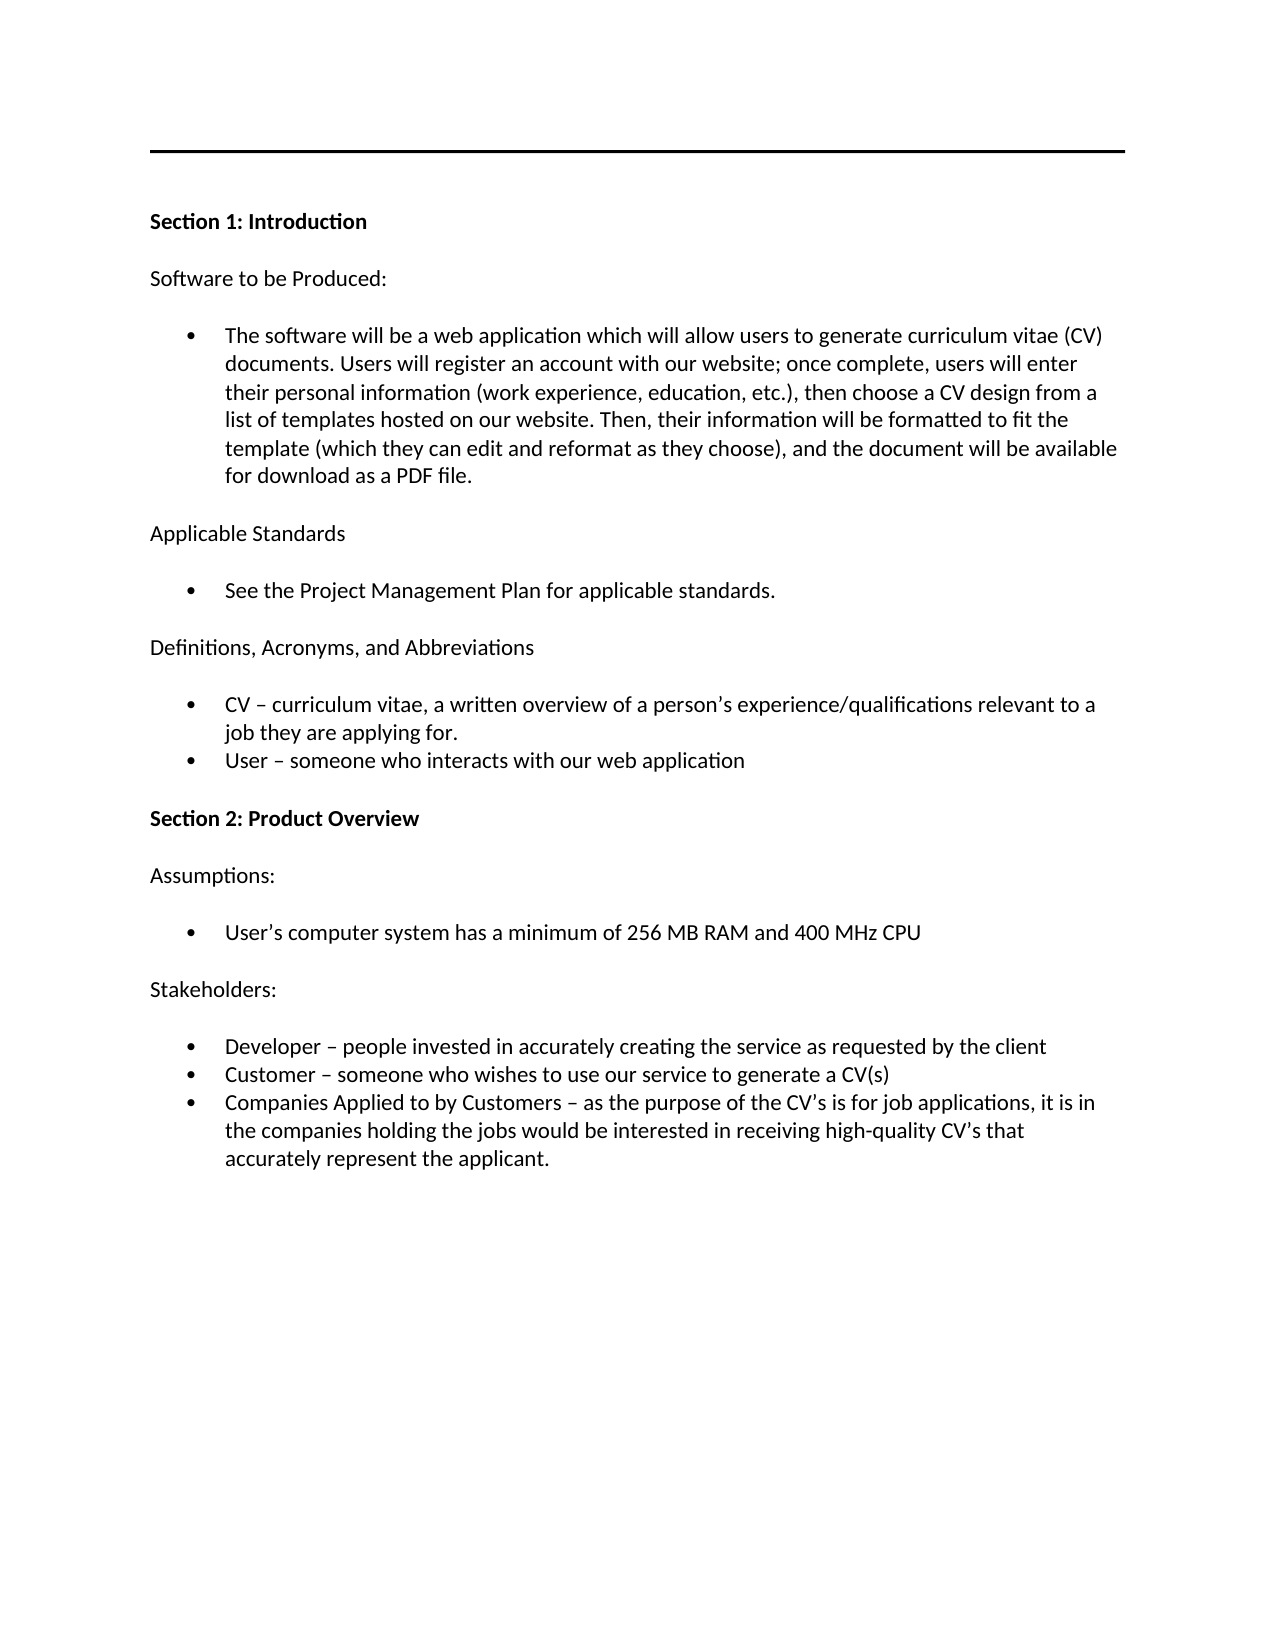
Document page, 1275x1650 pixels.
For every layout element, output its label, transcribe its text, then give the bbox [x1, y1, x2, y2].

text Applicable Standards [150, 519, 1125, 547]
list CV – curriculum vitae, a written overview of a person’s experience/qualifications relevant to a job they are applying for. [187, 690, 1125, 746]
text Software to be Produced: [150, 264, 1125, 292]
list See the Project Management Plan for applicable standards. [187, 576, 1125, 604]
list User’s computer system has a minimum of 256 MB RAM and 400 MHz CPU [187, 918, 1125, 946]
list Companies Applied to by Customers – as the purpose of the CV’s is for job applications, it is in the companies holding the jobs would be interested in receiving high-quality CV’s that accurately represent the applicant. [187, 1088, 1125, 1172]
list User – someone who interacts with our web application [187, 746, 1125, 774]
text Definitions, Acronyms, and Abbreviations [150, 633, 1125, 661]
list Customer – someone who wishes to use our service to generate a CV(s) [187, 1060, 1125, 1088]
text Section 2: Product Overview [150, 804, 1125, 832]
text Stakeholders: [150, 975, 1125, 1003]
text Assumptions: [150, 861, 1125, 889]
list The software will be a web application which will allow users to generate curriculum vitae (CV) documents. Users will register an account with our website; once complete, users will enter their personal information (work experience, education, etc.), then choose a CV design from a list of templates hosted on our website. Then, their information will be formatted to fit the template (which they can edit and reformat as they choose), and the document will be available for download as a PDF file. [187, 322, 1125, 490]
list Developer – people invested in accurately creating the service as requested by the client [187, 1032, 1125, 1060]
text Section 1: Introduction [150, 207, 1125, 235]
